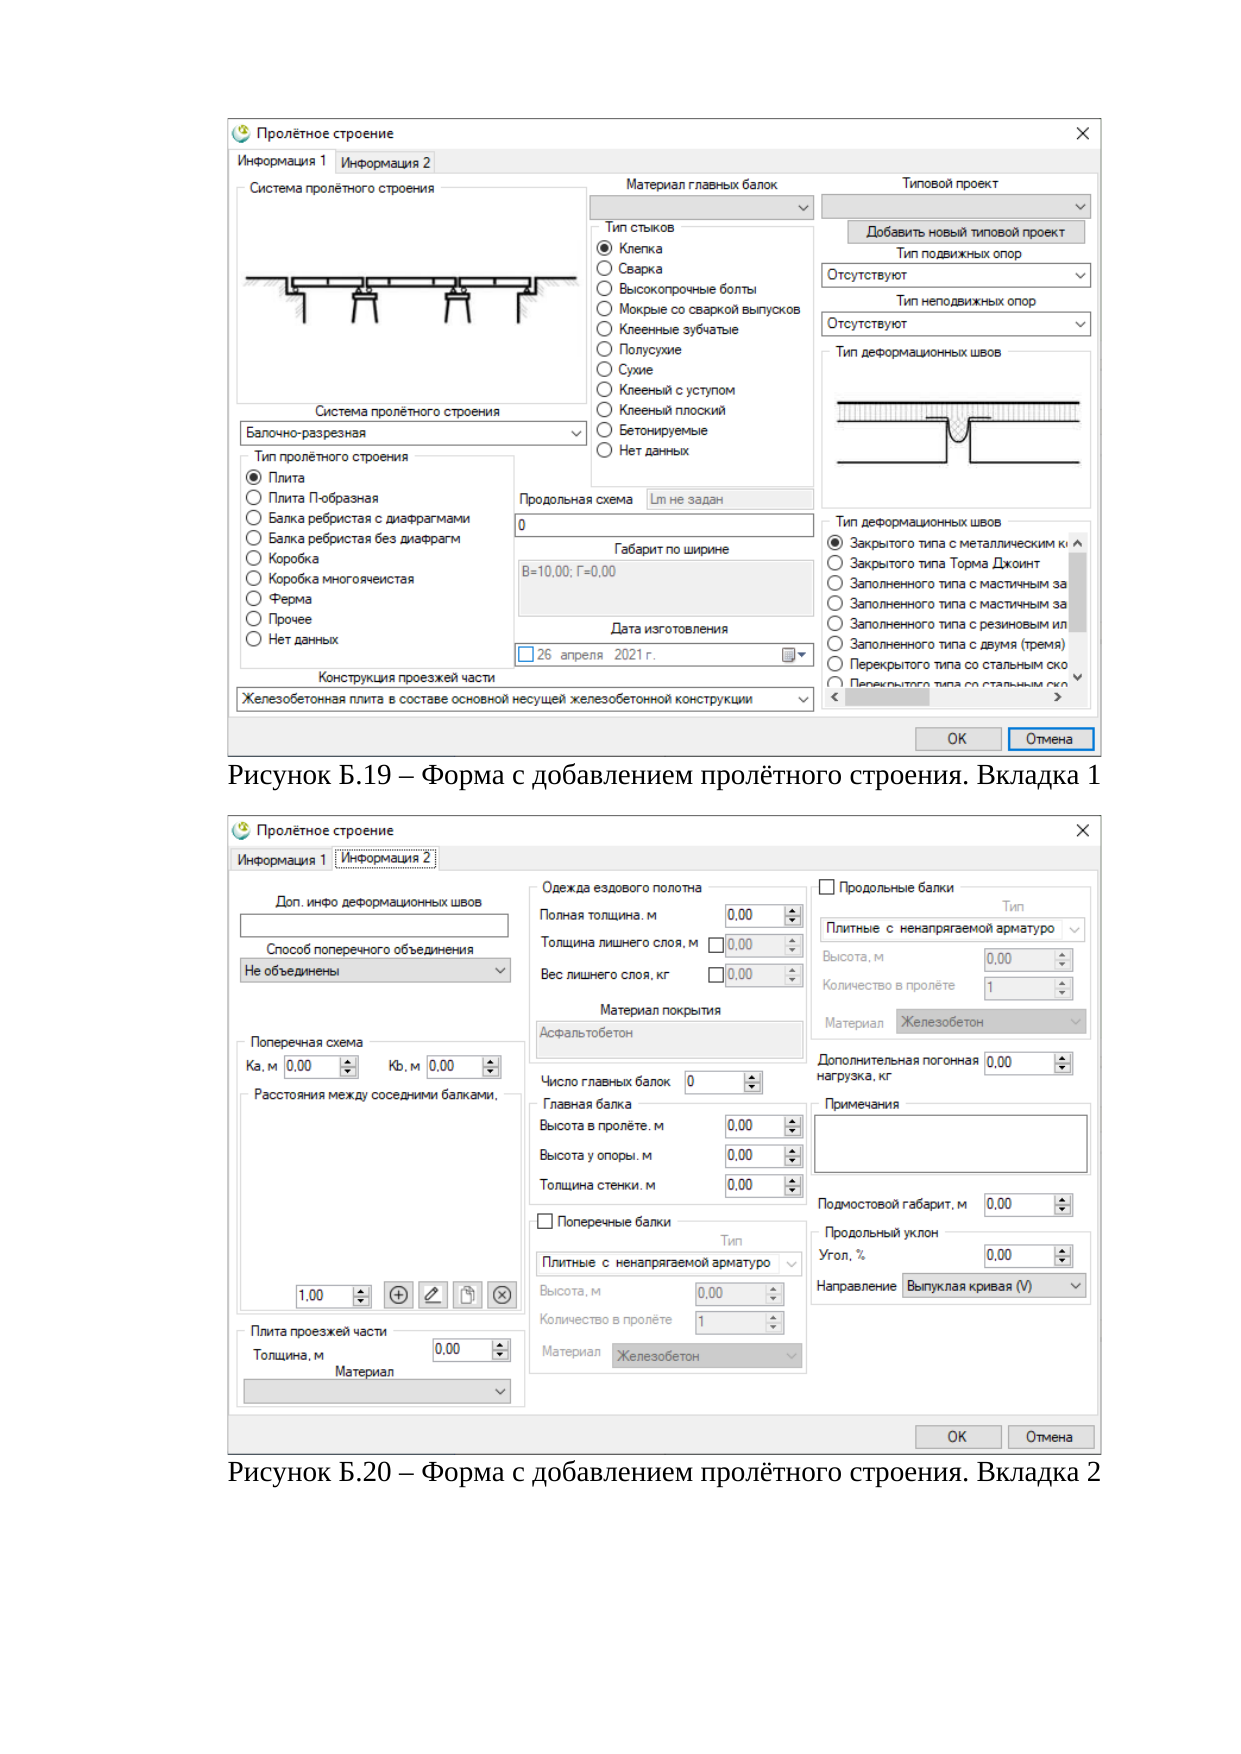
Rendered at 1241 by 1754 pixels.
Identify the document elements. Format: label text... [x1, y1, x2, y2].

picture [227, 118, 1102, 757]
picture [227, 815, 1102, 1455]
